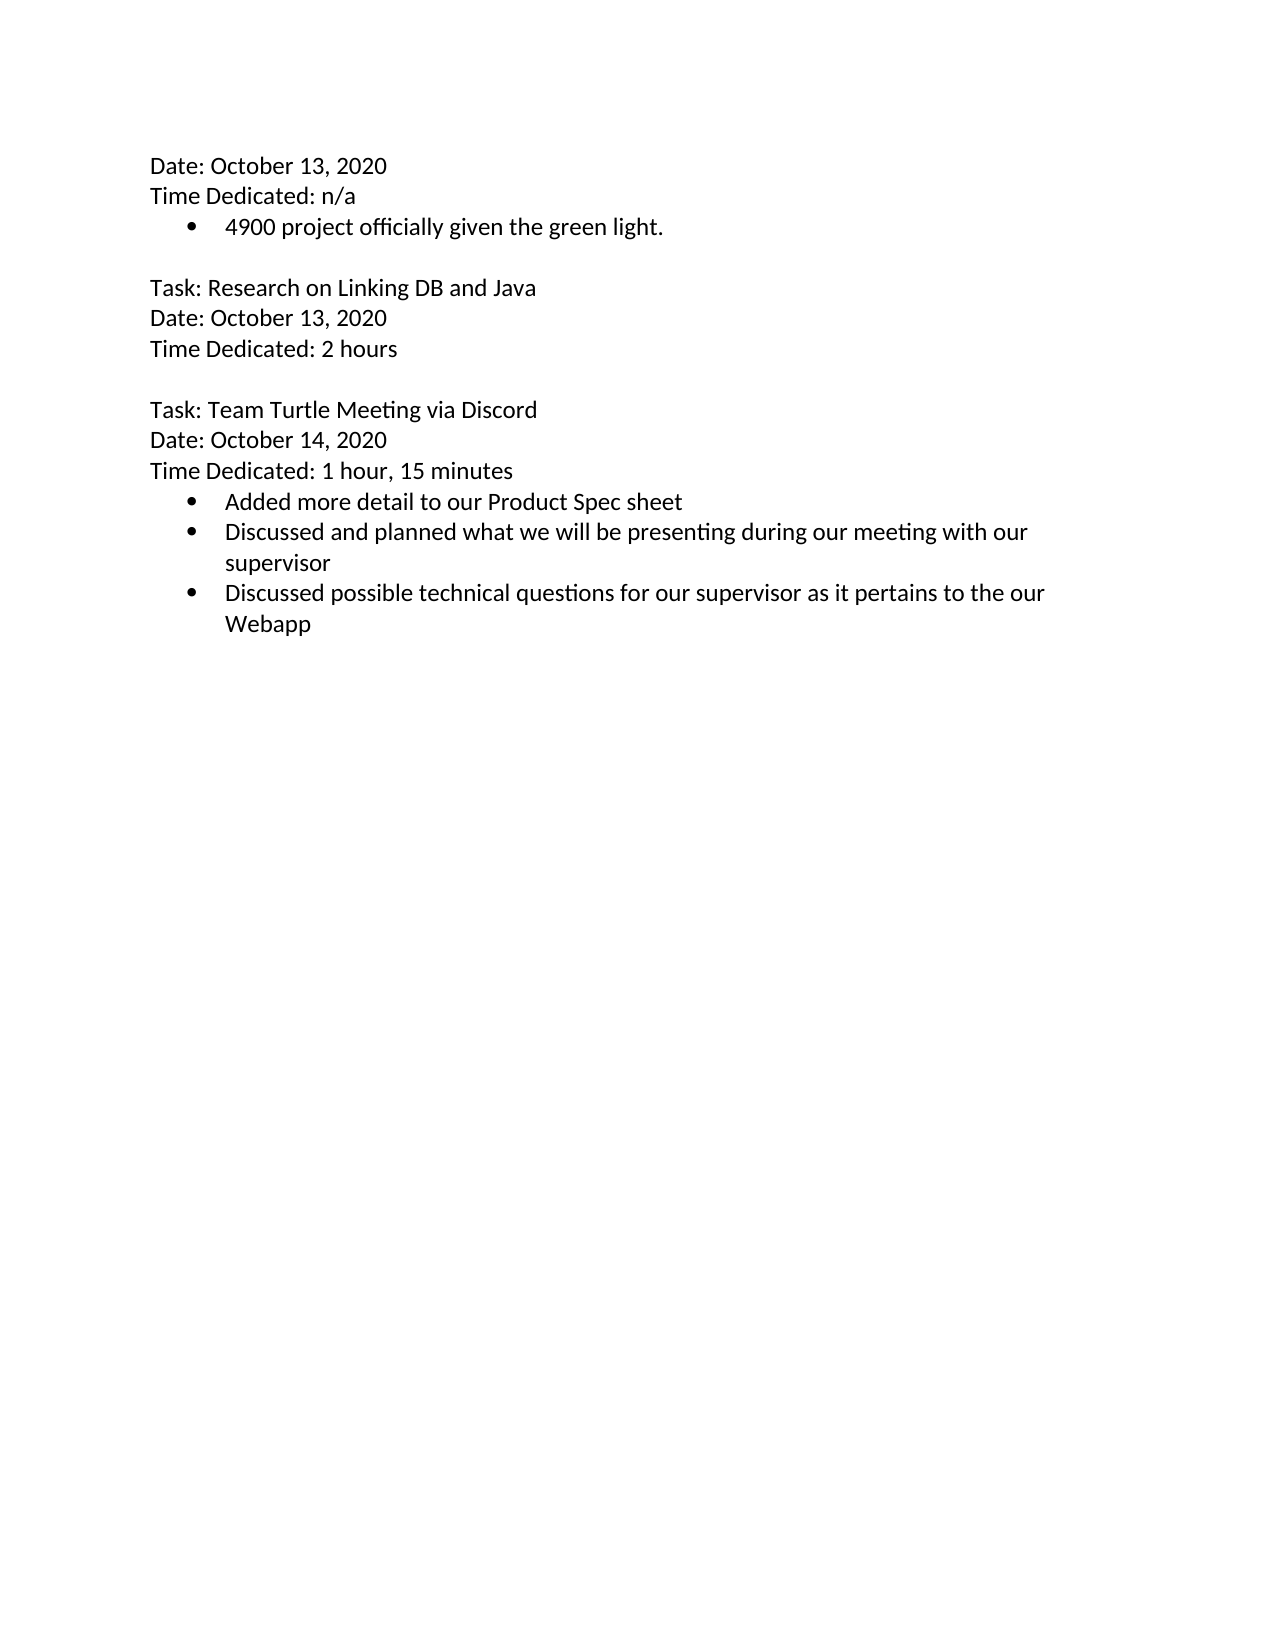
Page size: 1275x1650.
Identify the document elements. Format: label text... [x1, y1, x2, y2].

text Date: October 13, 2020 [150, 150, 1125, 181]
text Task: Research on Linking DB and Java [150, 272, 1125, 303]
text Time Dedicated: 2 hours [150, 333, 1125, 364]
list 4900 project officially given the green light. [187, 211, 1125, 242]
text Task: Team Turtle Meeting via Discord [150, 394, 1125, 425]
list Discussed possible technical questions for our supervisor as it pertains to the our Webapp [187, 577, 1125, 638]
text Date: October 14, 2020 [150, 425, 1125, 455]
list Discussed and planned what we will be presenting during our meeting with our supervisor [187, 516, 1125, 577]
text Time Dedicated: n/a [150, 181, 1125, 211]
text Time Dedicated: 1 hour, 15 minutes [150, 455, 1125, 486]
list Added more detail to our Product Spec sheet [187, 486, 1125, 516]
text Date: October 13, 2020 [150, 303, 1125, 333]
